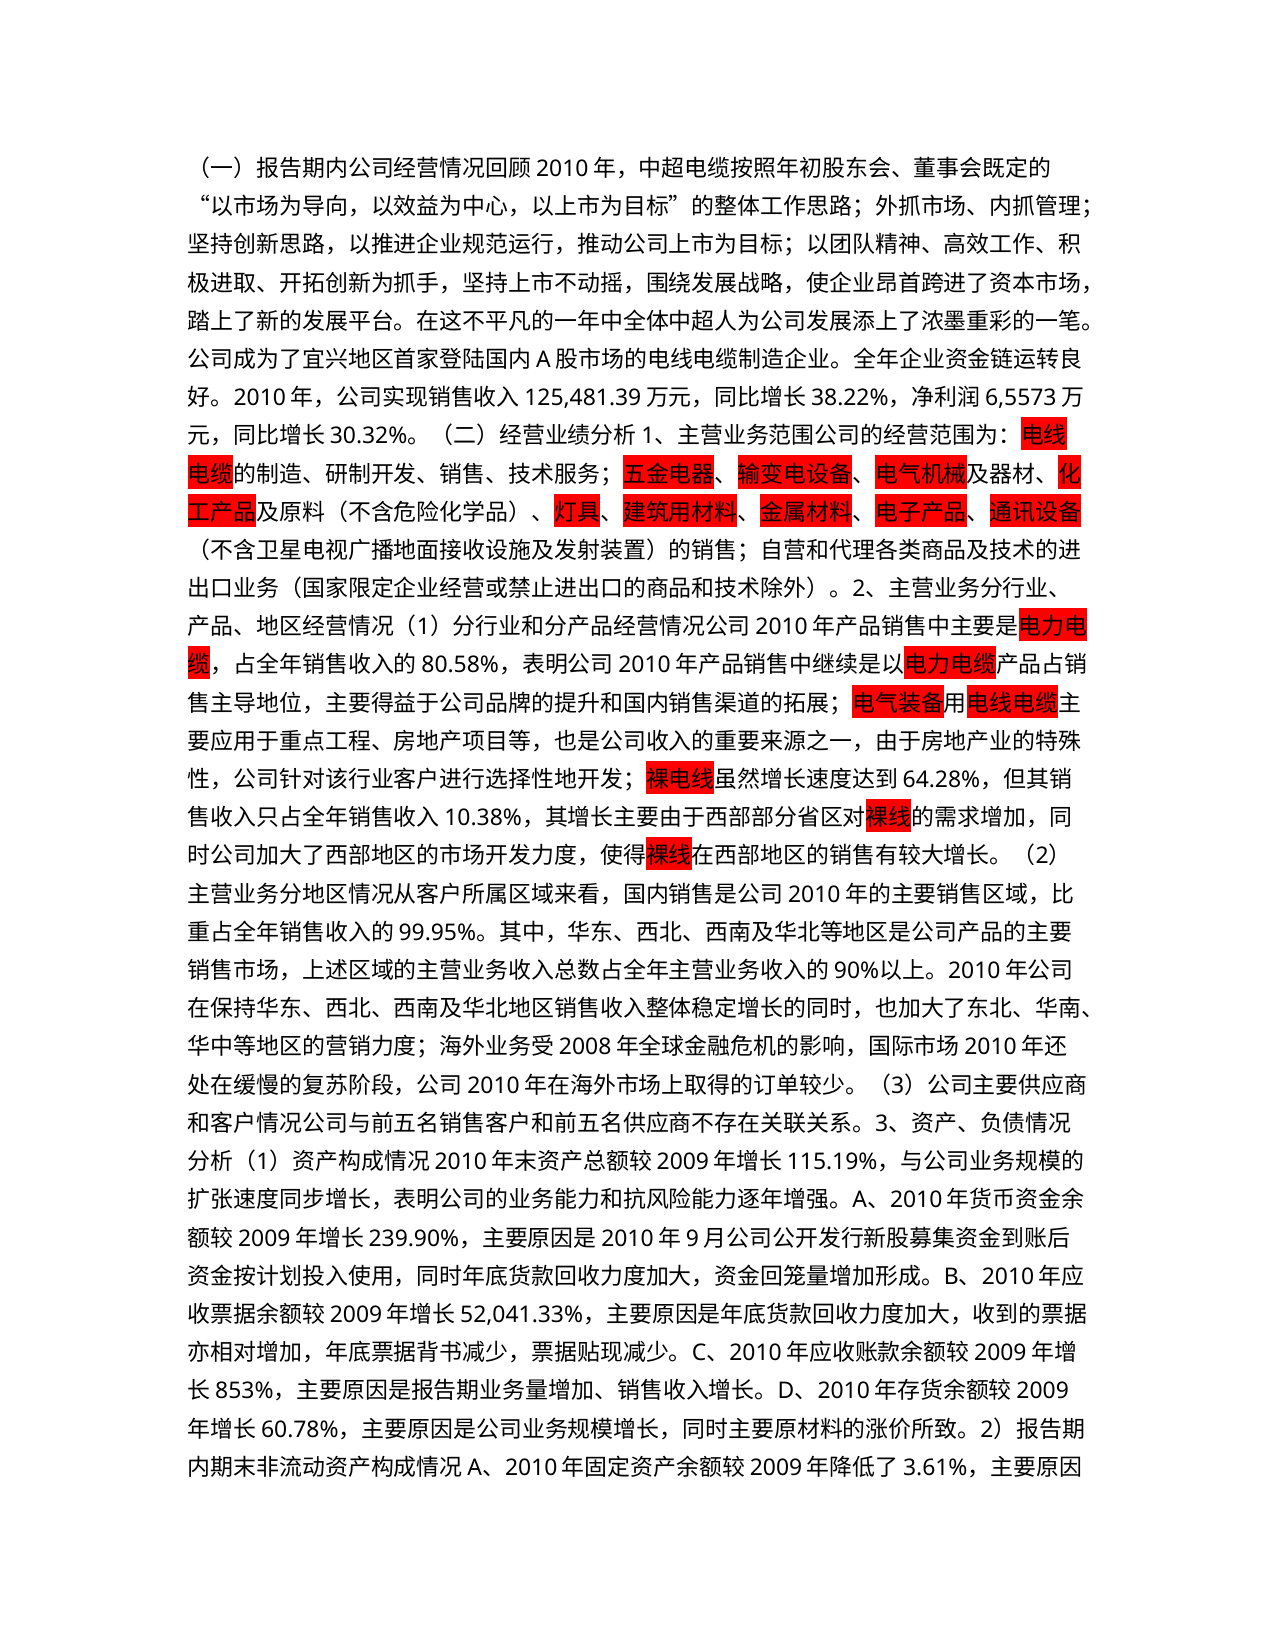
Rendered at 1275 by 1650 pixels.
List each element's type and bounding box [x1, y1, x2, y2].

text [187, 150, 1087, 1482]
